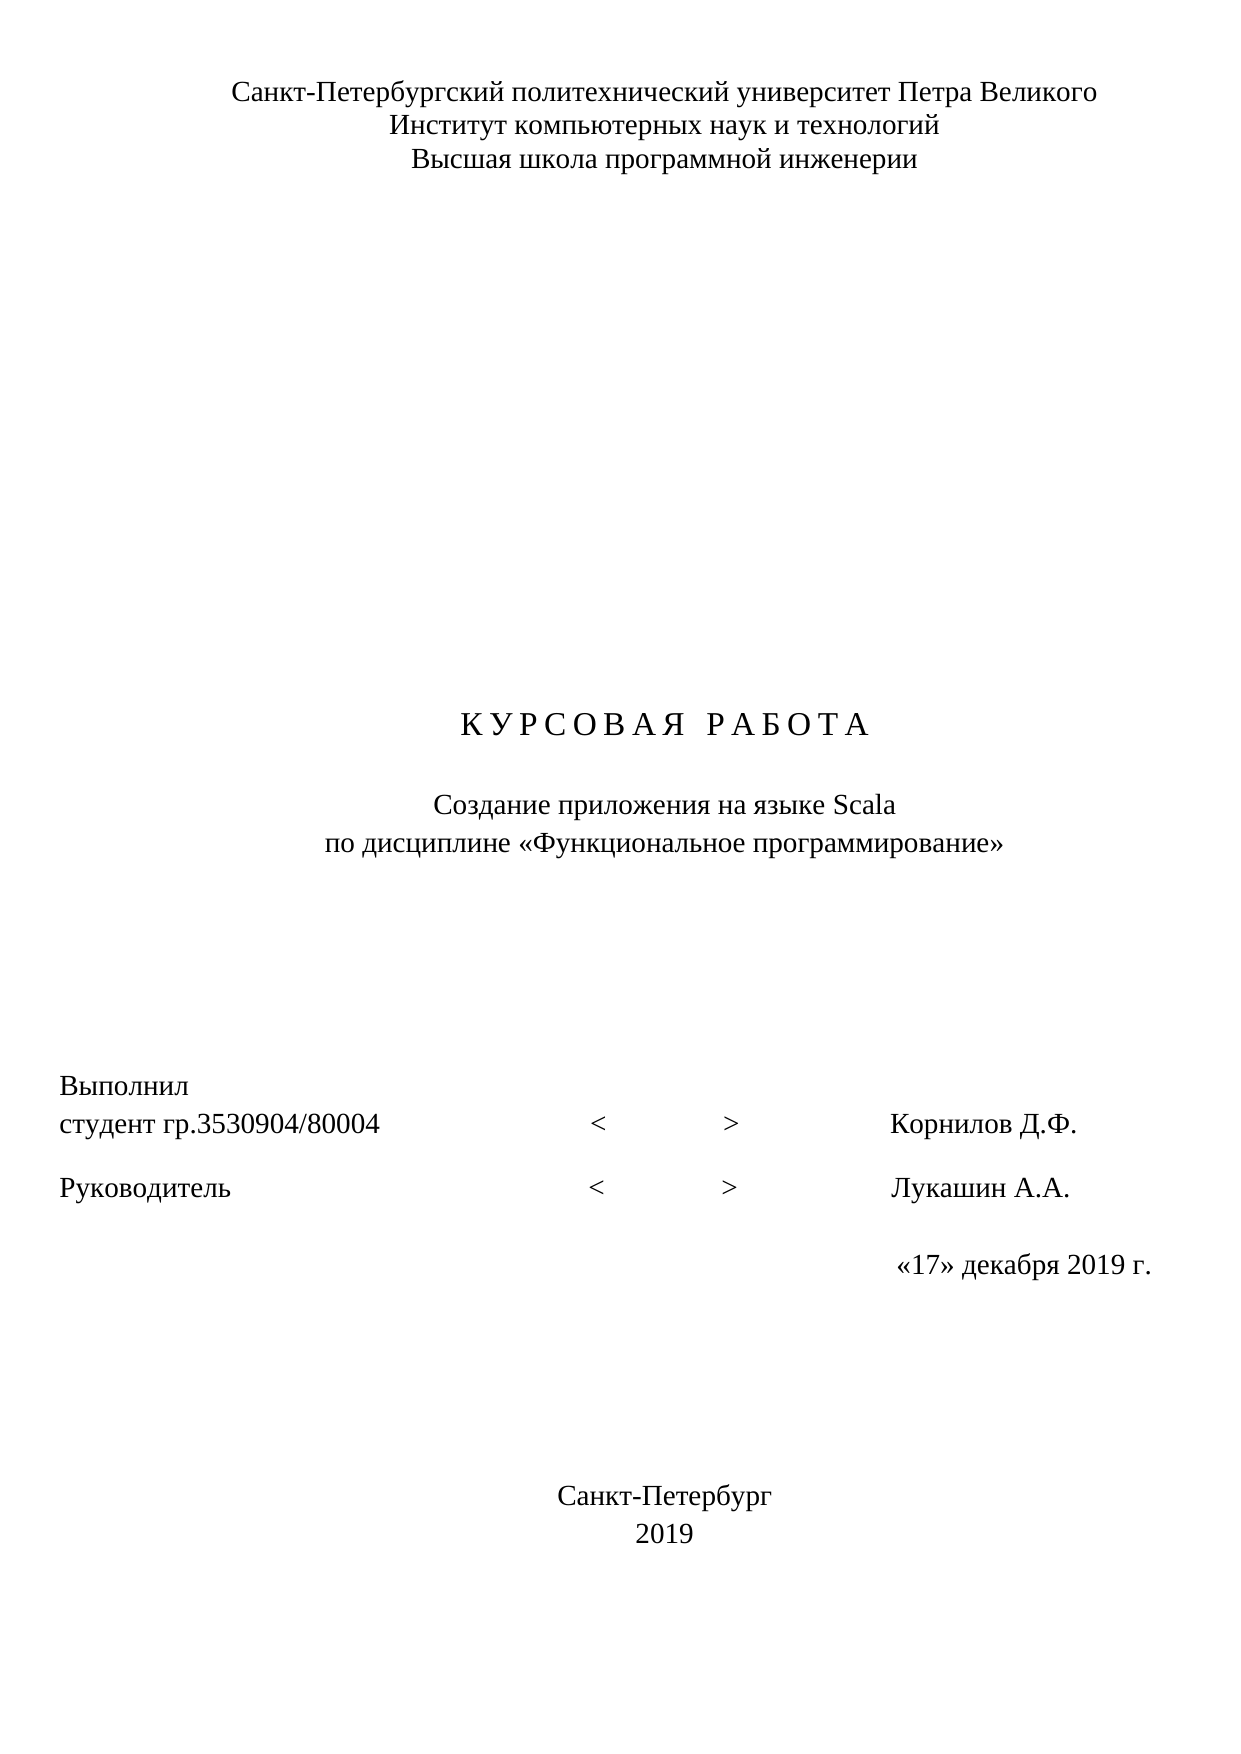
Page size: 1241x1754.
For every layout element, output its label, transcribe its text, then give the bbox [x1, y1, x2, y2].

text Выполнил [59, 1068, 1152, 1101]
text «17» декабря 2019 г. [177, 1247, 1152, 1280]
text Создание приложения на языке Scala [177, 787, 1152, 820]
text Санкт-Петербург [177, 1478, 1152, 1512]
text Руководитель < > Лукашин А.А. [59, 1170, 1152, 1203]
text по дисциплине «Функциональное программирование» [177, 825, 1152, 859]
text 2019 [177, 1517, 1152, 1550]
text студент гр.3530904/80004 < > Корнилов Д.Ф. [59, 1106, 1152, 1140]
text КУРСОВая Работа [177, 704, 1152, 743]
